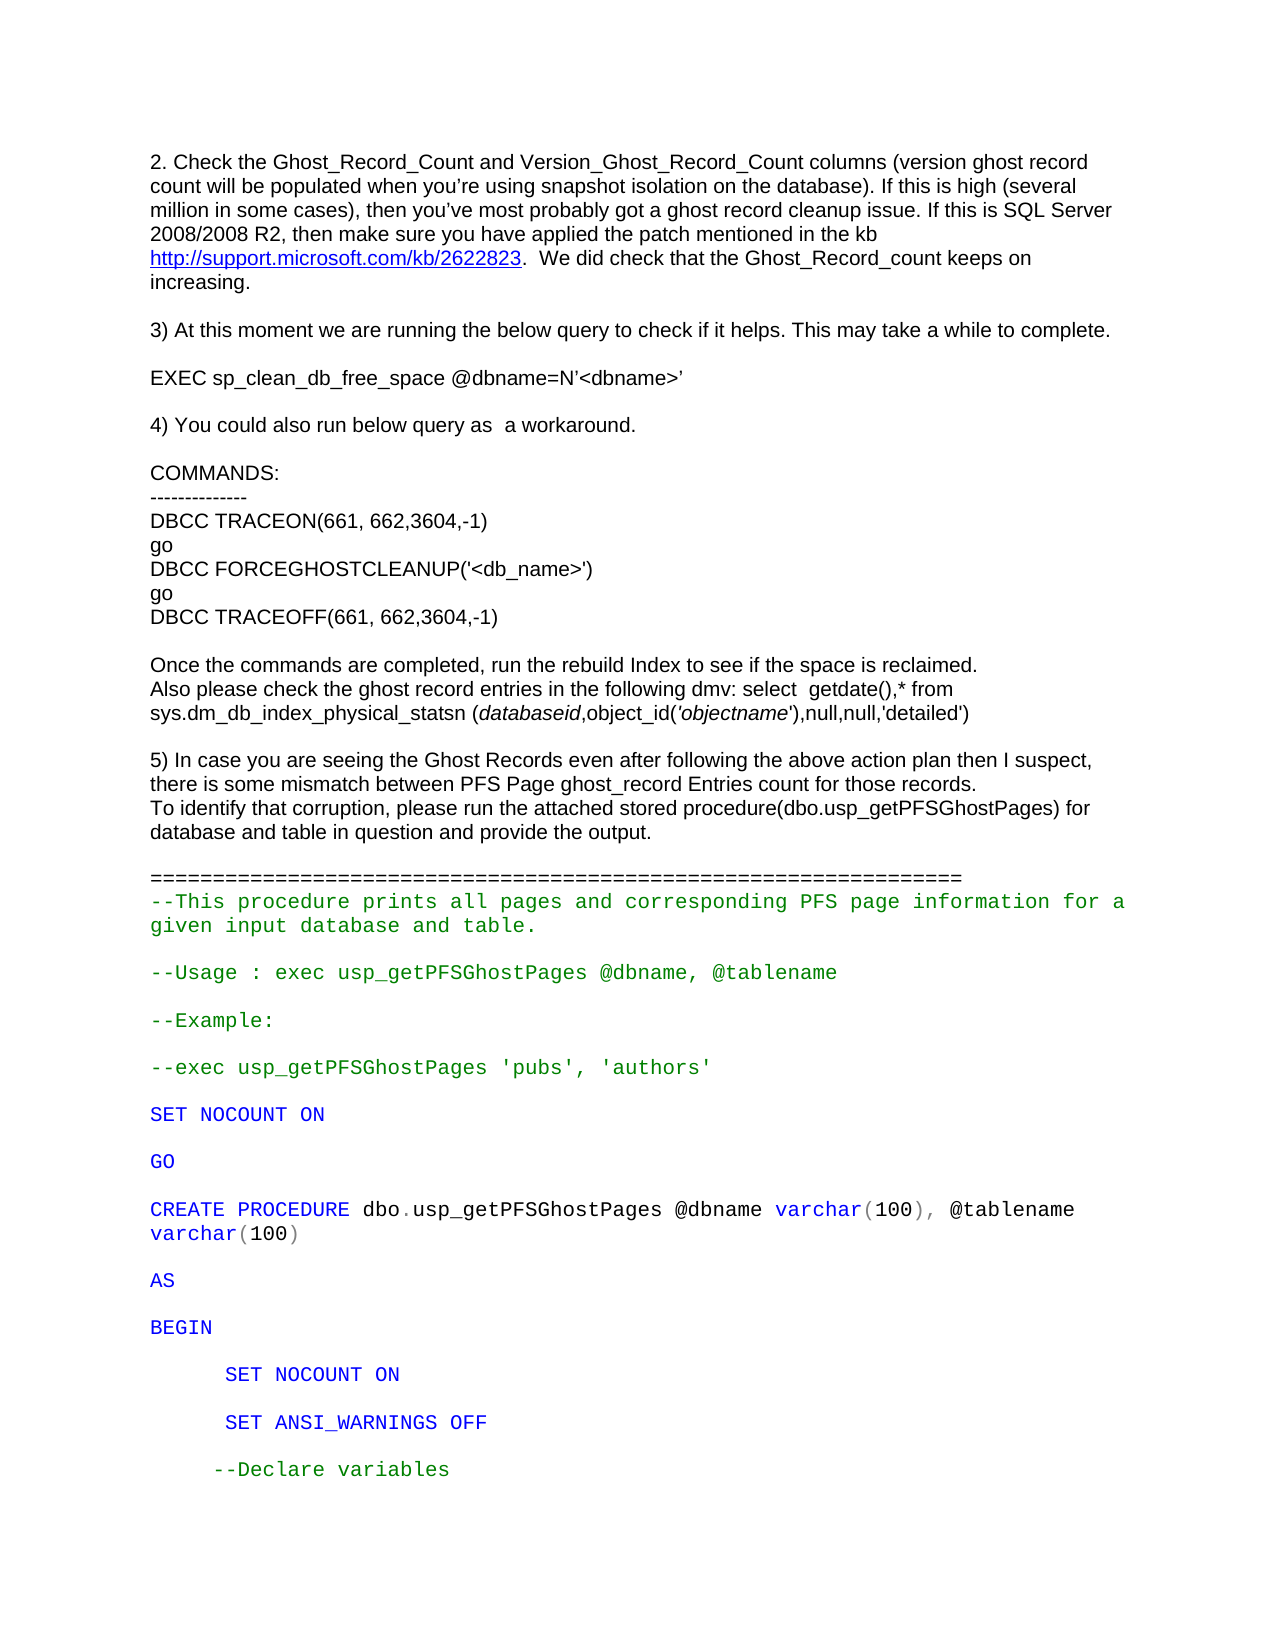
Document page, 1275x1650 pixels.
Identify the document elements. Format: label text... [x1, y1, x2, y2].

text --exec usp_getPFSGhostPages 'pubs', 'authors' [150, 1057, 1125, 1081]
text --Usage : exec usp_getPFSGhostPages @dbname, @tablename [150, 962, 1125, 986]
text To identify that corruption, please run the attached stored procedure(dbo.usp_getPFSGhostPages) for database and table in question and provide the output. [150, 796, 1125, 844]
text go [150, 533, 1125, 557]
text SET ANSI_WARNINGS OFF [150, 1412, 1125, 1435]
text Once the commands are completed, run the rebuild Index to see if the space is reclaimed. [150, 652, 1125, 676]
text 2. Check the Ghost_Record_Count and Version_Ghost_Record_Count columns (version ghost record count will be populated when you’re using snapshot isolation on the database). If this is high (several million in some cases), then you’ve most probably got a ghost record cleanup issue. If this is SQL Server 2008/2008 R2, then make sure you have applied the patch mentioned in the kb http://support.microsoft.com/kb/2622823. We did check that the Ghost_Record_count keeps on increasing. [150, 150, 1125, 294]
text ================================================================= [150, 868, 1125, 891]
text CREATE PROCEDURE dbo.usp_getPFSGhostPages @dbname varchar(100), @tablename varchar(100) [150, 1199, 1125, 1246]
text DBCC TRACEON(661, 662,3604,-1) [150, 509, 1125, 533]
text SET NOCOUNT ON [150, 1364, 1125, 1388]
text SET NOCOUNT ON [150, 1104, 1125, 1128]
text 4) You could also run below query as a workaround. [150, 413, 1125, 437]
text AS [150, 1270, 1125, 1293]
text GO [150, 1152, 1125, 1175]
text --Declare variables [150, 1459, 1125, 1483]
text 3) At this moment we are running the below query to check if it helps. This may take a while to complete. [150, 317, 1125, 341]
text --Example: [150, 1010, 1125, 1033]
text Also please check the ghost record entries in the following dmv: select getdate(),* from sys.dm_db_index_physical_statsn (databaseid,object_id('objectname'),null,null,'detailed') [150, 676, 1125, 724]
text DBCC FORCEGHOSTCLEANUP('<db_name>') [150, 557, 1125, 581]
text 5) In case you are seeing the Ghost Records even after following the above action plan then I suspect, there is some mismatch between PFS Page ghost_record Entries count for those records. [150, 748, 1125, 796]
text -------------- [150, 485, 1125, 509]
text COMMANDS: [150, 461, 1125, 485]
text DBCC TRACEOFF(661, 662,3604,-1) [150, 604, 1125, 628]
text go [150, 581, 1125, 604]
text --This procedure prints all pages and corresponding PFS page information for a given input database and table. [150, 891, 1125, 939]
text BEGIN [150, 1317, 1125, 1341]
text EXEC sp_clean_db_free_space @dbname=N’<dbname>’ [150, 365, 1125, 389]
